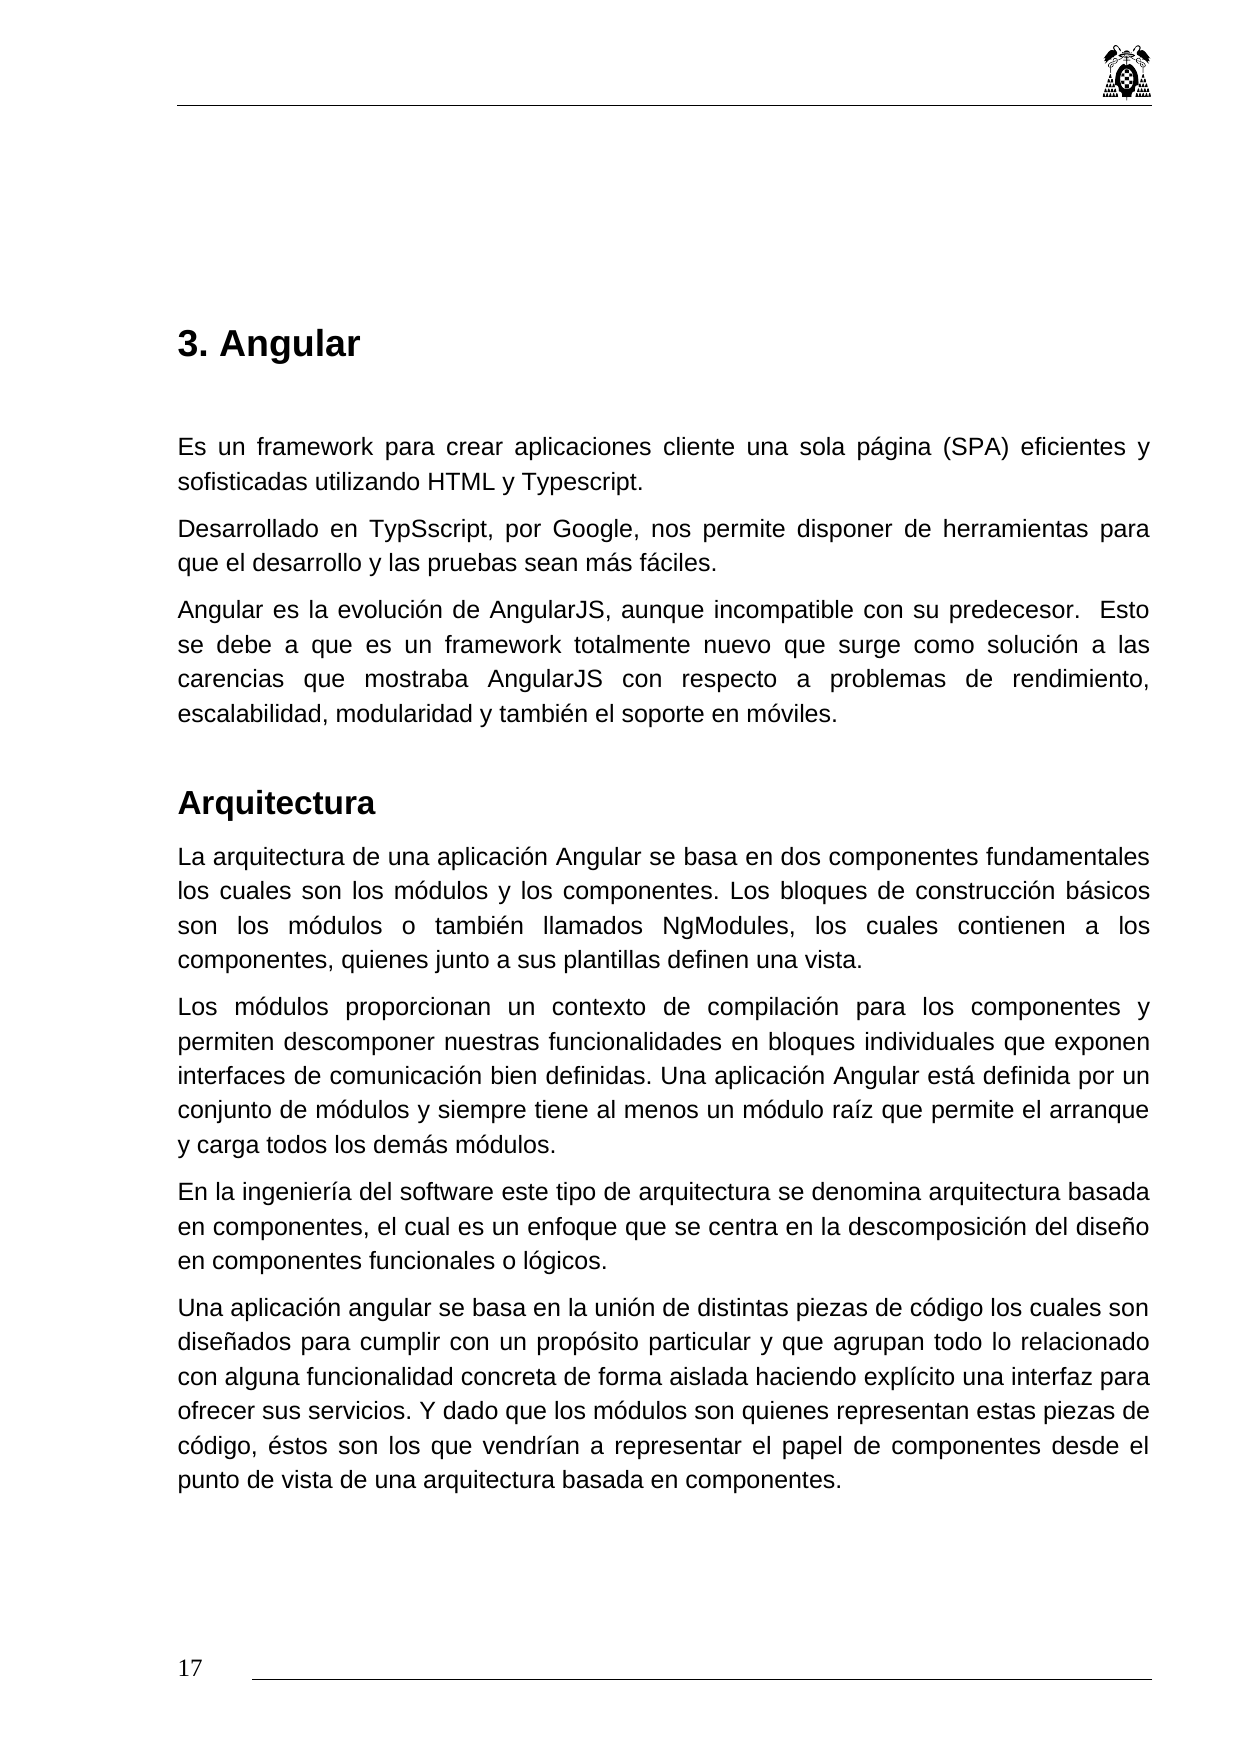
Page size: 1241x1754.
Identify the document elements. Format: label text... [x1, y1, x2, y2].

subtitle Arquitectura [177, 783, 1152, 822]
text Desarrollado en TypSscript, por Google, nos permite disponer de herramientas para que el desarrollo y las pruebas sean más fáciles. [177, 514, 1152, 577]
text En la ingeniería del software este tipo de arquitectura se denomina arquitectura basada en componentes, el cual es un enfoque que se centra en la descomposición del diseño en componentes funcionales o lógicos. [177, 1177, 1152, 1275]
text Angular es la evolución de AngularJS, aunque incompatible con su predecesor. Esto se debe a que es un framework totalmente nuevo que surge como solución a las carencias que mostraba AngularJS con respecto a problemas de rendimiento, escalabilidad, modularidad y también el soporte en móviles. [177, 595, 1152, 727]
text Los módulos proporcionan un contexto de compilación para los componentes y permiten descomponer nuestras funcionalidades en bloques individuales que exponen interfaces de comunicación bien definidas. Una aplicación Angular está definida por un conjunto de módulos y siempre tiene al menos un módulo raíz que permite el arranque y carga todos los demás módulos. [177, 992, 1152, 1159]
text La arquitectura de una aplicación Angular se basa en dos componentes fundamentales los cuales son los módulos y los componentes. Los bloques de construcción básicos son los módulos o también llamados NgModules, los cuales contienen a los componentes, quienes junto a sus plantillas definen una vista. [177, 842, 1152, 974]
subtitle 3. Angular [177, 321, 1152, 364]
text Una aplicación angular se basa en la unión de distintas piezas de código los cuales son diseñados para cumplir con un propósito particular y que agrupan todo lo relacionado con alguna funcionalidad concreta de forma aislada haciendo explícito una interfaz para ofrecer sus servicios. Y dado que los módulos son quienes representan estas piezas de código, éstos son los que vendrían a representar el papel de componentes desde el punto de vista de una arquitectura basada en componentes. [177, 1293, 1152, 1494]
picture [1102, 45, 1152, 102]
text Es un framework para crear aplicaciones cliente una sola página (SPA) eficientes y sofisticadas utilizando HTML y Typescript. [177, 432, 1152, 496]
